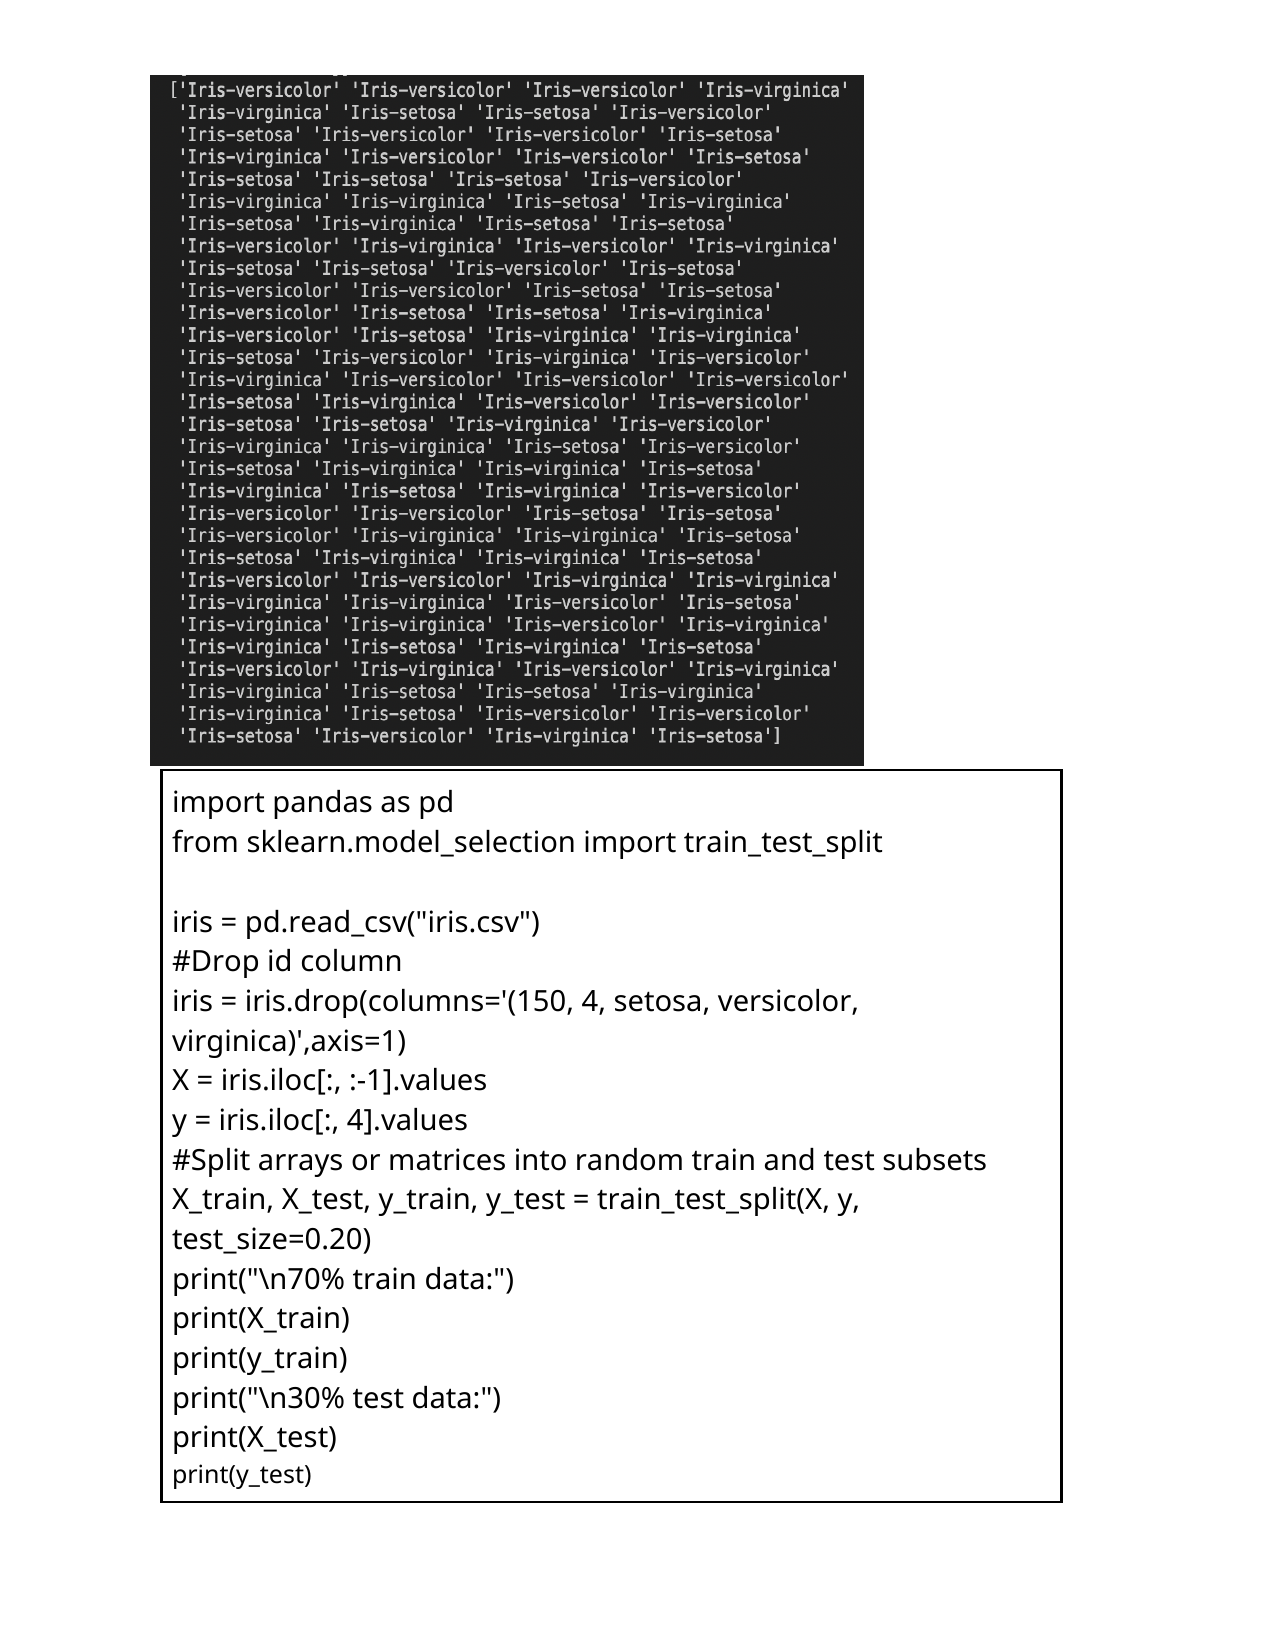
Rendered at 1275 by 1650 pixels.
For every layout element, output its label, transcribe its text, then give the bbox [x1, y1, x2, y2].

picture [150, 75, 864, 766]
table_header import pandas as pd from sklearn.model_selection import train_test_split iris = pd.read_csv("iris.csv") #Drop id column iris = iris.drop(columns='(150, 4, setosa, versicolor, virginica)',axis=1) X = iris.iloc[:, :-1].values y = iris.iloc[:, 4].values #Split arrays or matrices into random train and test subsets X_train, X_test, y_train, y_test = train_test_split(X, y, test_size=0.20) print("\n70% train data:") print(X_train) print(y_train) print("\n30% test data:") print(X_test) print(y_test) [163, 771, 1060, 1501]
